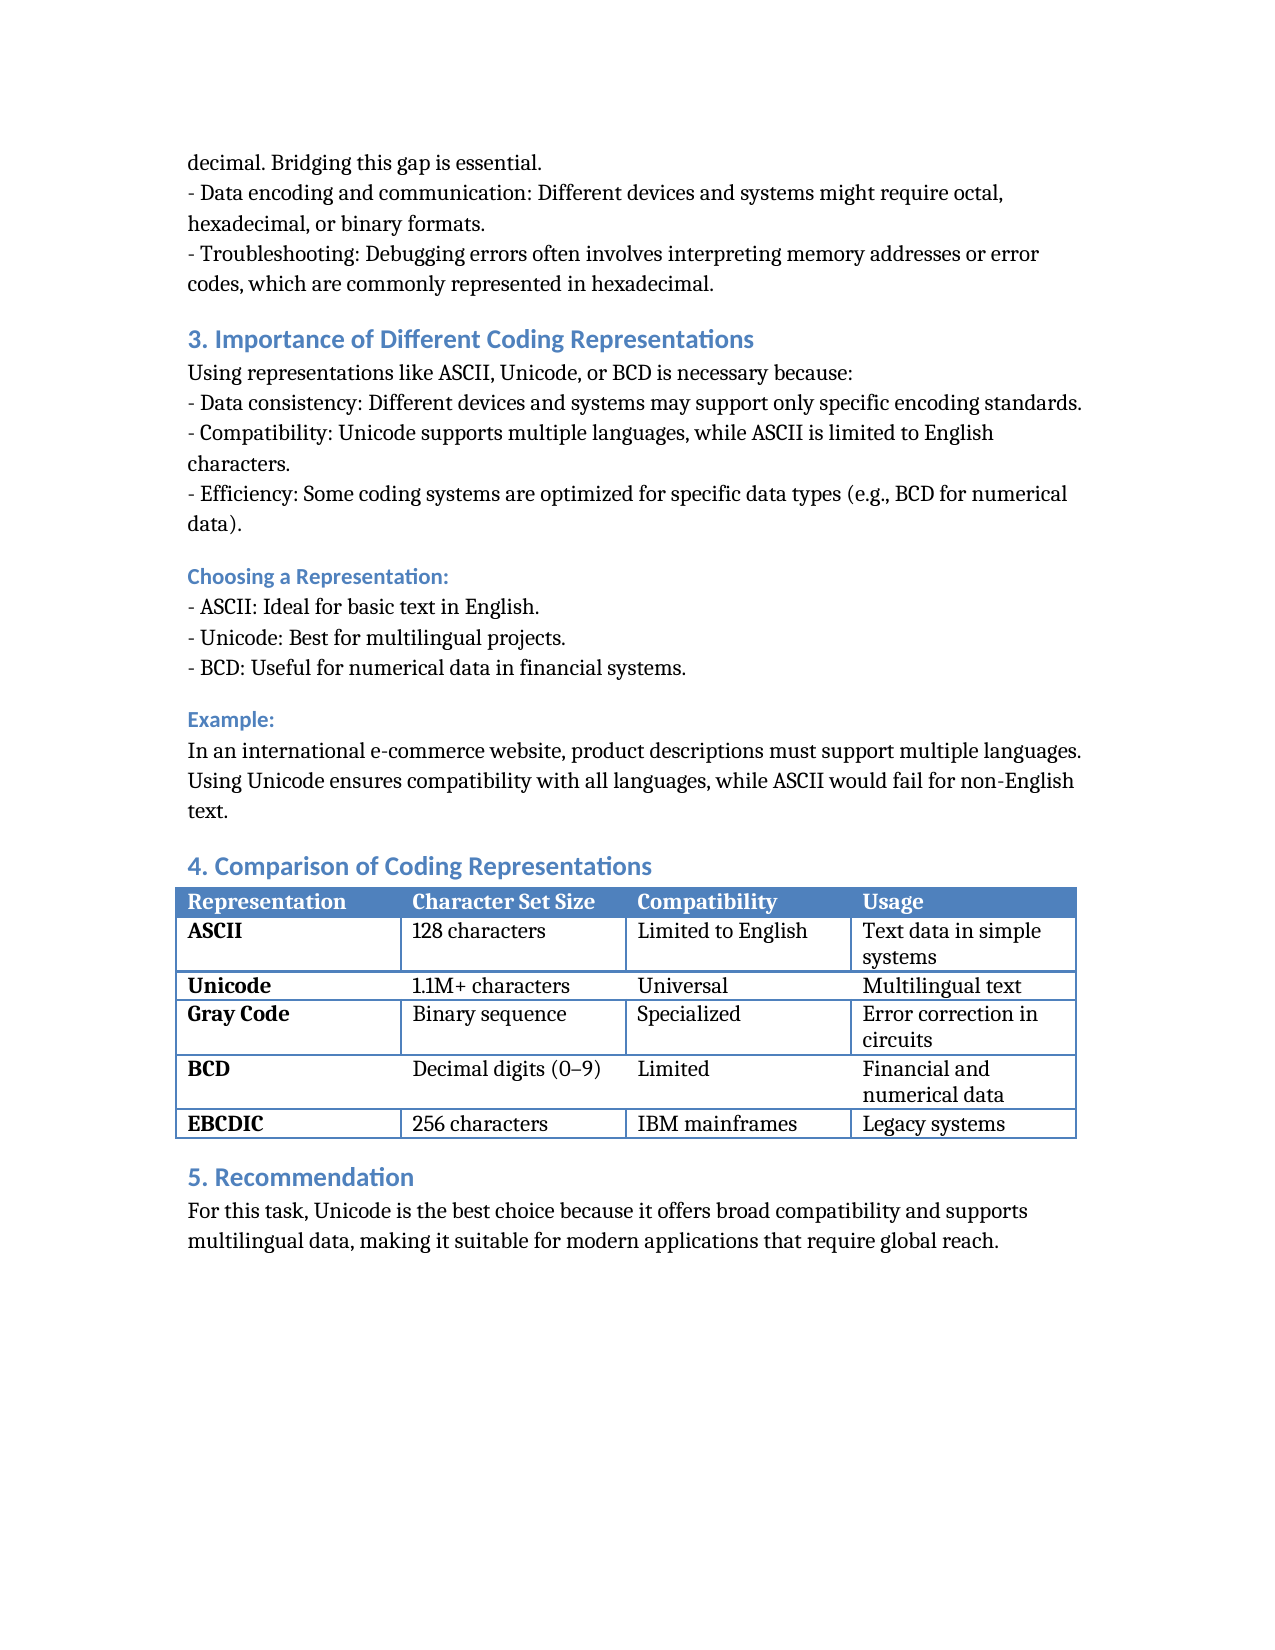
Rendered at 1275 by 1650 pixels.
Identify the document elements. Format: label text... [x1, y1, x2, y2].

table_cell Multilingual text [851, 973, 1075, 999]
subtitle Example: [187, 706, 1087, 733]
table_cell Specialized [627, 1001, 850, 1053]
table_cell Financial and numerical data [851, 1056, 1075, 1108]
table_header Representation [177, 889, 401, 916]
table_cell Legacy systems [852, 1110, 1075, 1137]
table_cell Gray Code [177, 1001, 400, 1053]
table_header Usage [851, 889, 1075, 916]
table_cell BCD [177, 1056, 401, 1108]
table_cell Universal [626, 973, 851, 999]
table_cell EBCDIC [177, 1110, 400, 1137]
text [187, 150, 1087, 297]
table_cell Decimal digits (0–9) [401, 1056, 626, 1108]
table_cell 1.1M+ characters [401, 973, 626, 999]
text In an international e-commerce website, product descriptions must support multiple languages. Using Unicode ensures compatibility with all languages, while ASCII would fail for non-English text. [187, 738, 1087, 824]
text - ASCII: Ideal for basic text in English. - Unicode: Best for multilingual projects. - BCD: Useful for numerical data in financial systems. [187, 594, 1087, 681]
table_header Character Set Size [401, 889, 626, 916]
table_cell Unicode [177, 973, 401, 999]
table_cell Binary sequence [402, 1001, 625, 1053]
table_cell IBM mainframes [627, 1110, 850, 1137]
table_cell Limited to English [627, 918, 850, 970]
table_cell ASCII [177, 918, 400, 970]
text For this task, Unicode is the best choice because it offers broad compatibility and supports multilingual data, making it suitable for modern applications that require global reach. [187, 1198, 1087, 1254]
table_cell 256 characters [402, 1110, 625, 1137]
subtitle 3. Importance of Different Coding Representations [187, 322, 1087, 355]
table_cell Text data in simple systems [852, 918, 1075, 970]
text Using representations like ASCII, Unicode, or BCD is necessary because: - Data consistency: Different devices and systems may support only specific encoding standards. - Compatibility: Unicode supports multiple languages, while ASCII is limited to English characters. - Efficiency: Some coding systems are optimized for specific data types (e.g., BCD for numerical data). [187, 360, 1087, 537]
subtitle Choosing a Representation: [187, 562, 1087, 590]
subtitle 4. Comparison of Coding Representations [187, 849, 1087, 882]
subtitle 5. Recommendation [187, 1160, 1087, 1193]
table_cell 128 characters [402, 918, 625, 970]
table_header Compatibility [626, 889, 851, 916]
table_cell Error correction in circuits [852, 1001, 1075, 1053]
table_cell Limited [626, 1056, 851, 1108]
